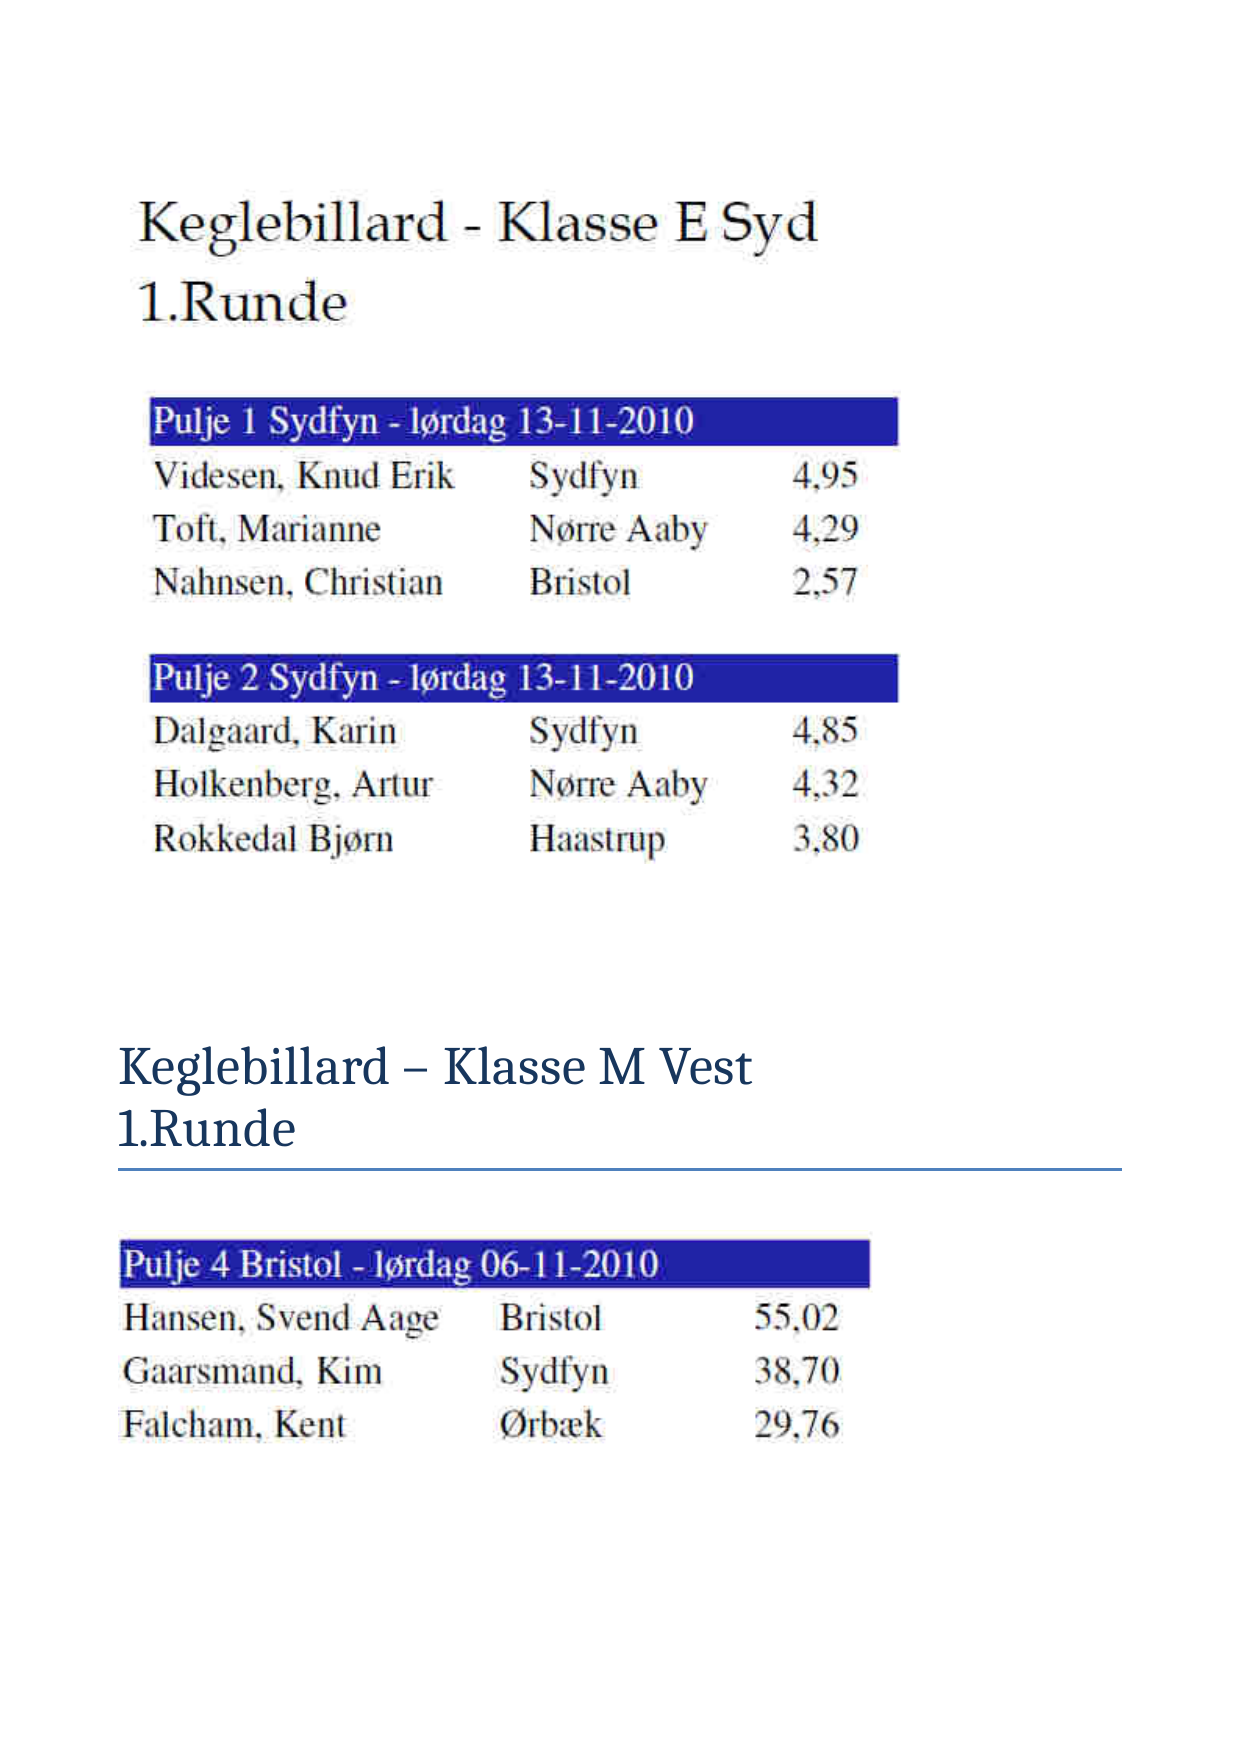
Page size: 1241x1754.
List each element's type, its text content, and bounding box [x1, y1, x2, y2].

title 1.Runde [118, 1098, 1122, 1168]
title Keglebillard – Klasse M Vest [118, 1036, 1122, 1098]
picture [118, 1230, 873, 1464]
picture [118, 177, 901, 864]
